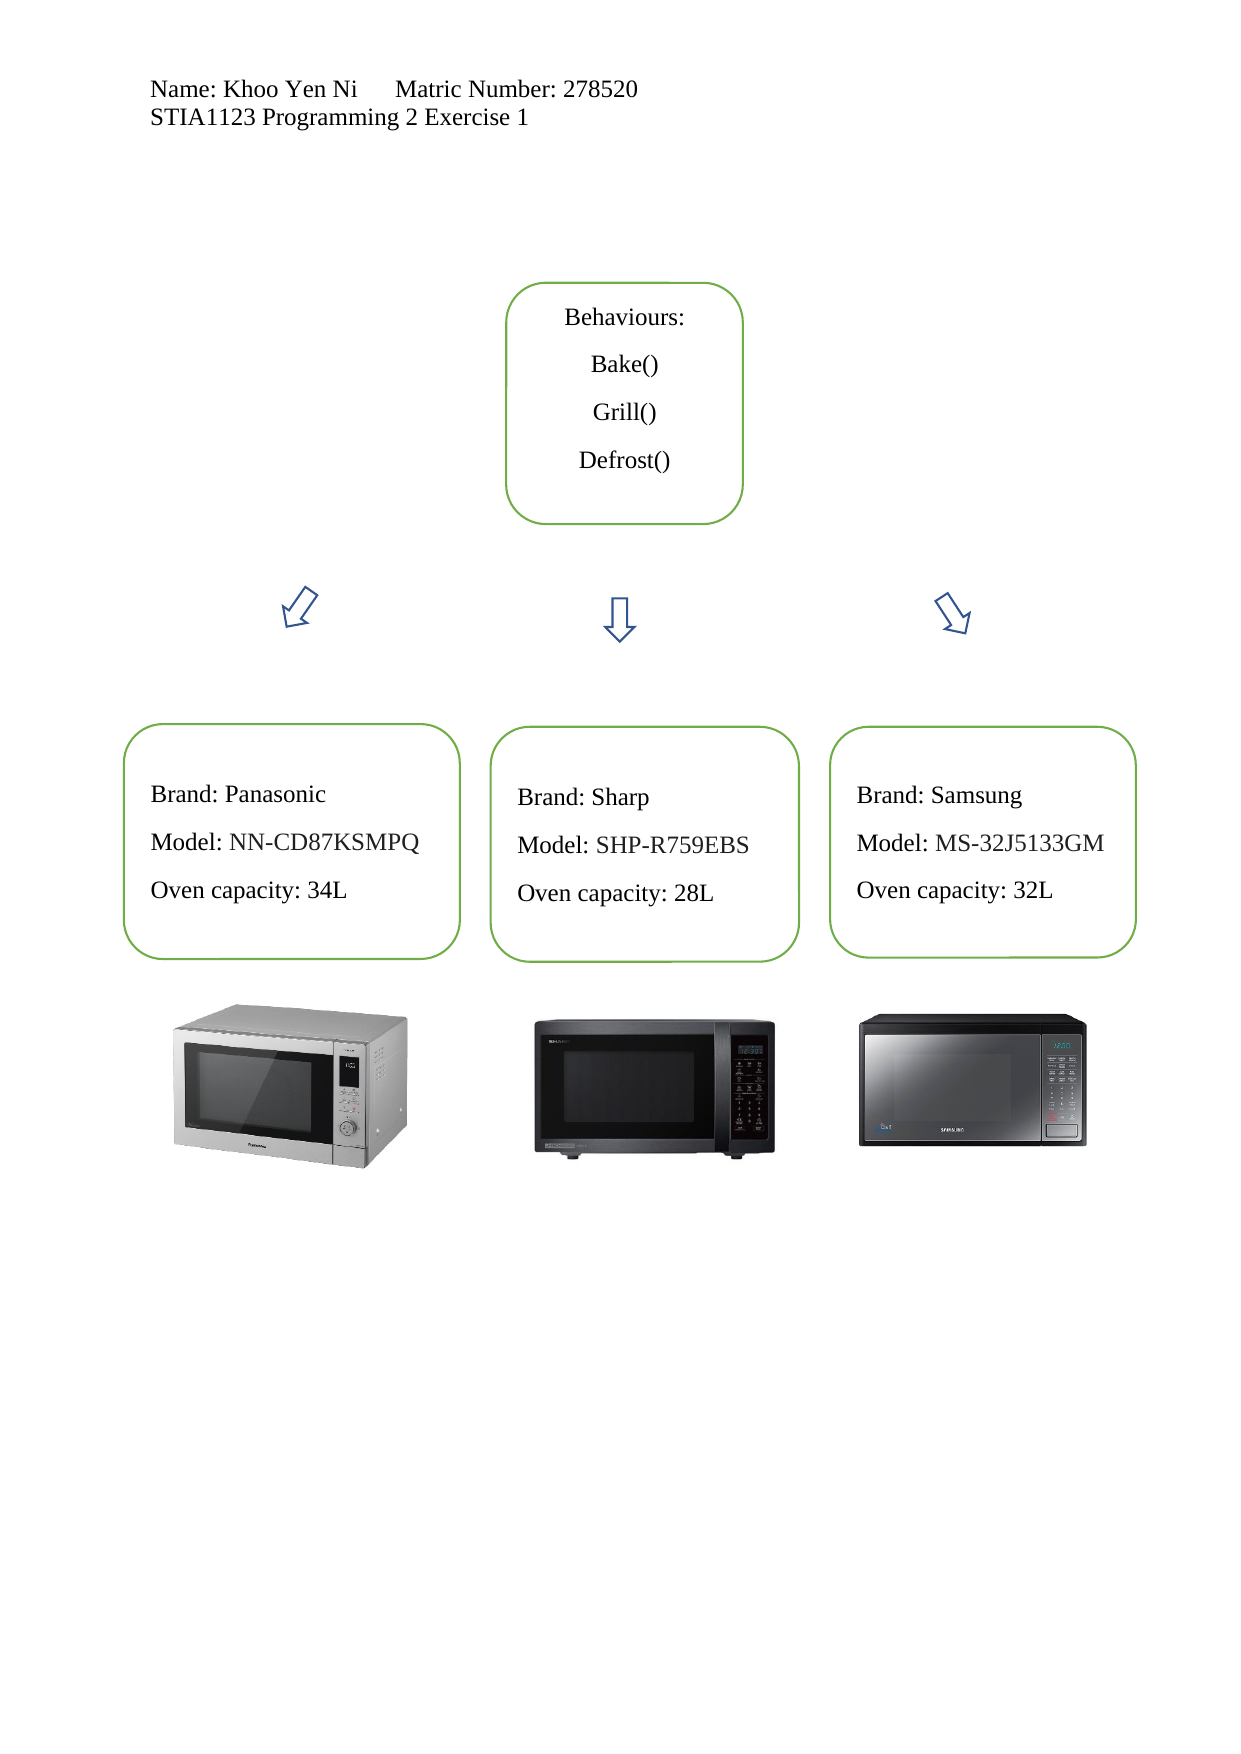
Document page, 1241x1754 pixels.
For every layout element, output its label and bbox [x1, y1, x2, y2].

picture [481, 992, 1136, 1202]
picture [151, 998, 420, 1177]
